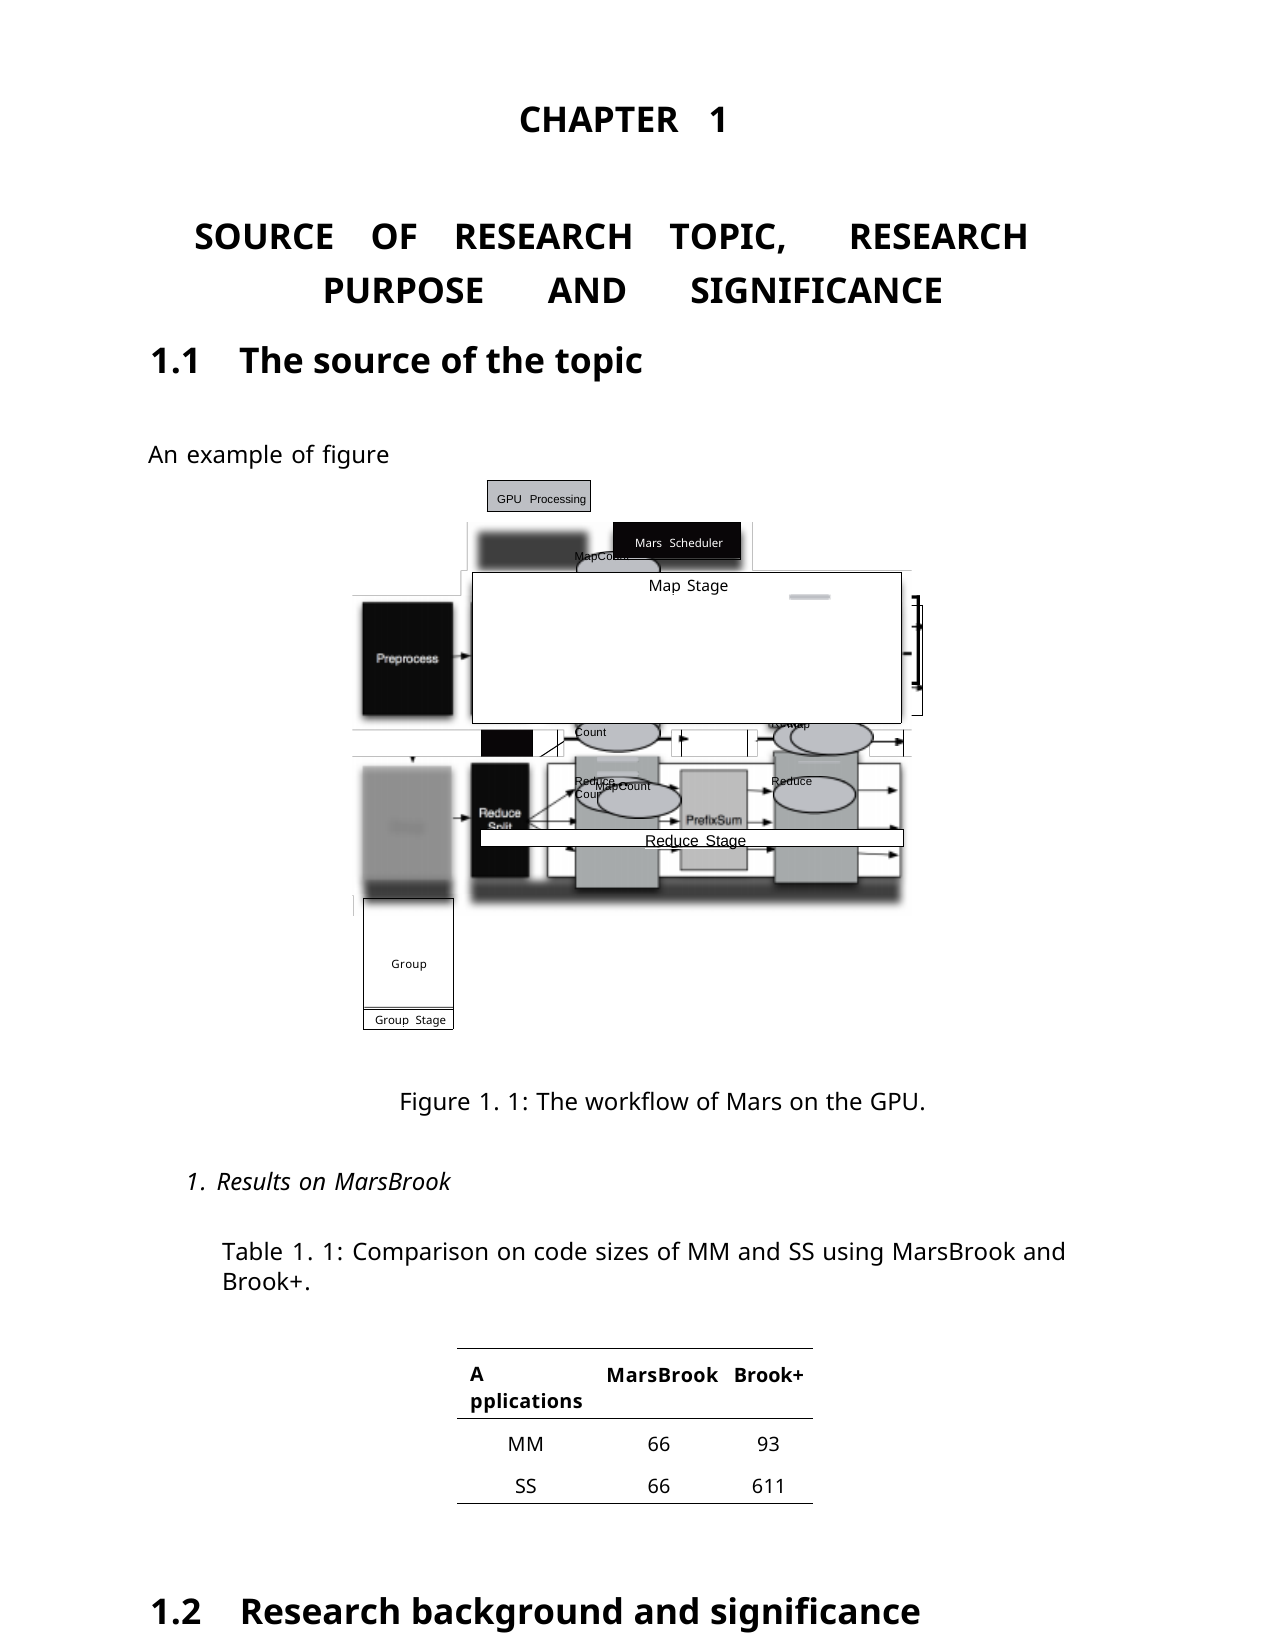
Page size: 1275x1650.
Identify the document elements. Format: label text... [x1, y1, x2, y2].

text SOURCE OF RESEARCH TOPIC, RESEARCH PURPOSE AND SIGNIFICANCE [194, 211, 1083, 313]
text Table 1. 1: Comparison on code sizes of MM and SS using MarsBrook and Brook+. [222, 1241, 1129, 1301]
table_cell 66 [594, 1419, 721, 1462]
table_cell 66 [594, 1462, 721, 1503]
table_cell 93 [721, 1419, 812, 1462]
table_header MarsBrook [594, 1349, 721, 1418]
text 1.1 The source of the topic [150, 345, 1129, 392]
table_cell 611 [721, 1462, 812, 1503]
table_header Mars Scheduler [614, 523, 740, 558]
table_cell SS [457, 1462, 593, 1503]
table_header Applications [457, 1349, 593, 1418]
text CHAPTER 1 [518, 102, 1129, 140]
text 1. Results on MarsBrook [185, 1168, 1129, 1198]
text 1.2 Research background and significance [150, 1596, 1129, 1642]
table_cell MM [457, 1419, 593, 1462]
table_cell Group Stage [364, 1010, 453, 1029]
table_header Map Stage [473, 573, 901, 723]
table_header Group [364, 899, 453, 1006]
text An example of figure [148, 444, 1129, 474]
text Figure 1. 1: The workflow of Mars on the GPU. [399, 1090, 1129, 1120]
table_header Brook+ [721, 1349, 812, 1418]
picture [352, 522, 923, 916]
